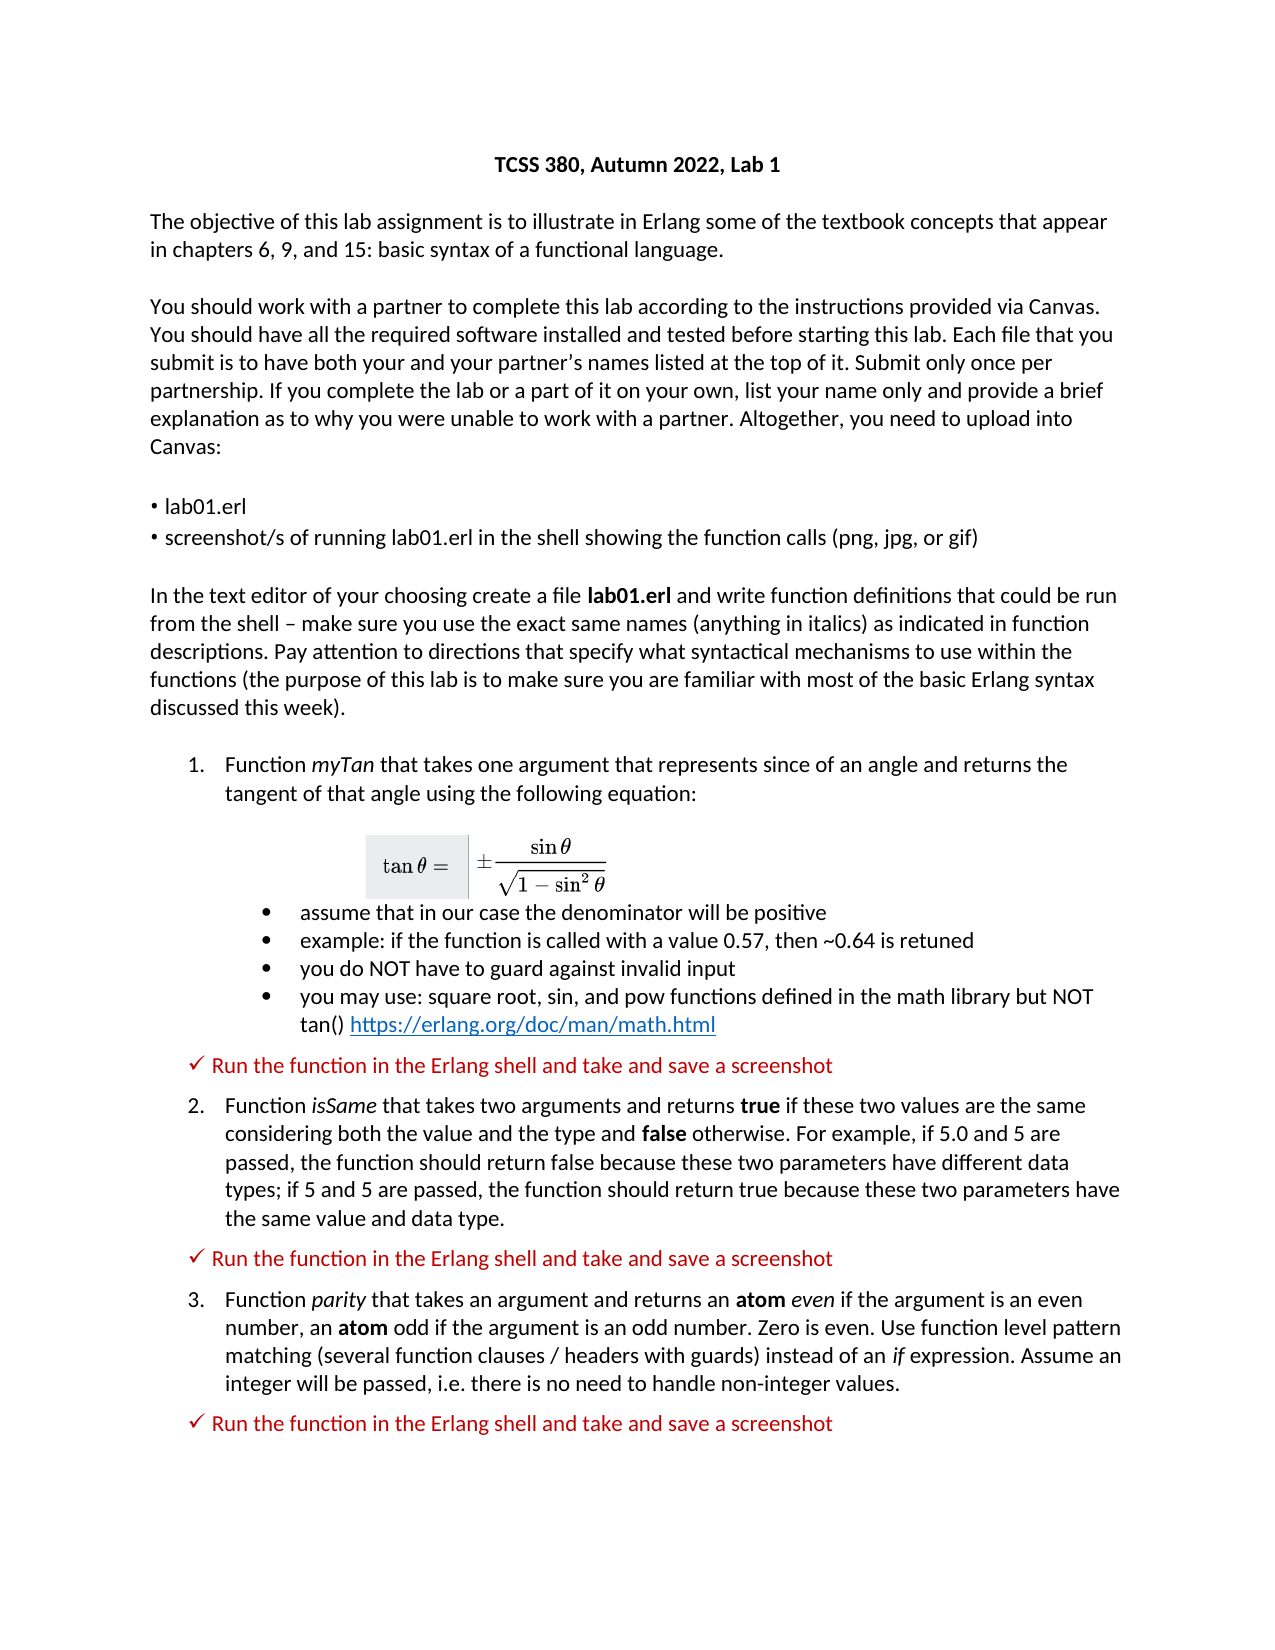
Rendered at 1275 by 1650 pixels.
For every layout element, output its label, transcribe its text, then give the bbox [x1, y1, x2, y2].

text Run the function in the Erlang shell and take and save a screenshot [187, 1244, 1125, 1272]
list example: if the function is called with a value 0.57, then ~0.64 is retuned [262, 926, 1125, 954]
list you do NOT have to guard against invalid input [262, 954, 1125, 982]
text • lab01.erl • screenshot/s of running lab01.erl in the shell showing the function calls (png, jpg, or gif) [150, 490, 1125, 552]
list assume that in our case the denominator will be positive [262, 898, 1125, 926]
text Run the function in the Erlang shell and take and save a screenshot [187, 1051, 1125, 1079]
list Function isSame that takes two arguments and returns true if these two values are the same considering both the value and the type and false otherwise. For example, if 5.0 and 5 are passed, the function should return false because these two parameters have different data types; if 5 and 5 are passed, the function should return true because these two parameters have the same value and data type. [187, 1092, 1125, 1232]
text You should work with a partner to complete this lab according to the instructions provided via Canvas. You should have all the required software installed and tested before starting this lab. Each file that you submit is to have both your and your partner’s names listed at the top of it. Submit only once per partnership. If you complete the lab or a part of it on your own, list your name only and provide a brief explanation as to why you were unable to work with a partner. Altogether, you need to upload into Canvas: [150, 292, 1125, 461]
list Function parity that takes an argument and returns an atom even if the argument is an even number, an atom odd if the argument is an odd number. Zero is even. Use function level pattern matching (several function clauses / headers with guards) instead of an if expression. Assume an integer will be passed, i.e. there is no need to handle non-integer values. [187, 1285, 1125, 1397]
text TCSS 380, Autumn 2022, Lab 1 [150, 150, 1125, 178]
text Run the function in the Erlang shell and take and save a screenshot [187, 1409, 1125, 1437]
list Function myTan that takes one argument that represents since of an angle and returns the tangent of that angle using the following equation: [187, 751, 1125, 807]
list you may use: square root, sin, and pow functions defined in the math library but NOT tan() https://erlang.org/doc/man/math.html [262, 982, 1125, 1038]
picture [365, 835, 614, 899]
text The objective of this lab assignment is to illustrate in Erlang some of the textbook concepts that appear in chapters 6, 9, and 15: basic syntax of a functional language. [150, 207, 1125, 263]
text In the text editor of your choosing create a file lab01.erl and write function definitions that could be run from the shell – make sure you use the exact same names (anything in italics) as indicated in function descriptions. Pay attention to directions that specify what syntactical mechanisms to use within the functions (the purpose of this lab is to make sure you are familiar with most of the basic Erlang syntax discussed this week). [150, 581, 1125, 721]
